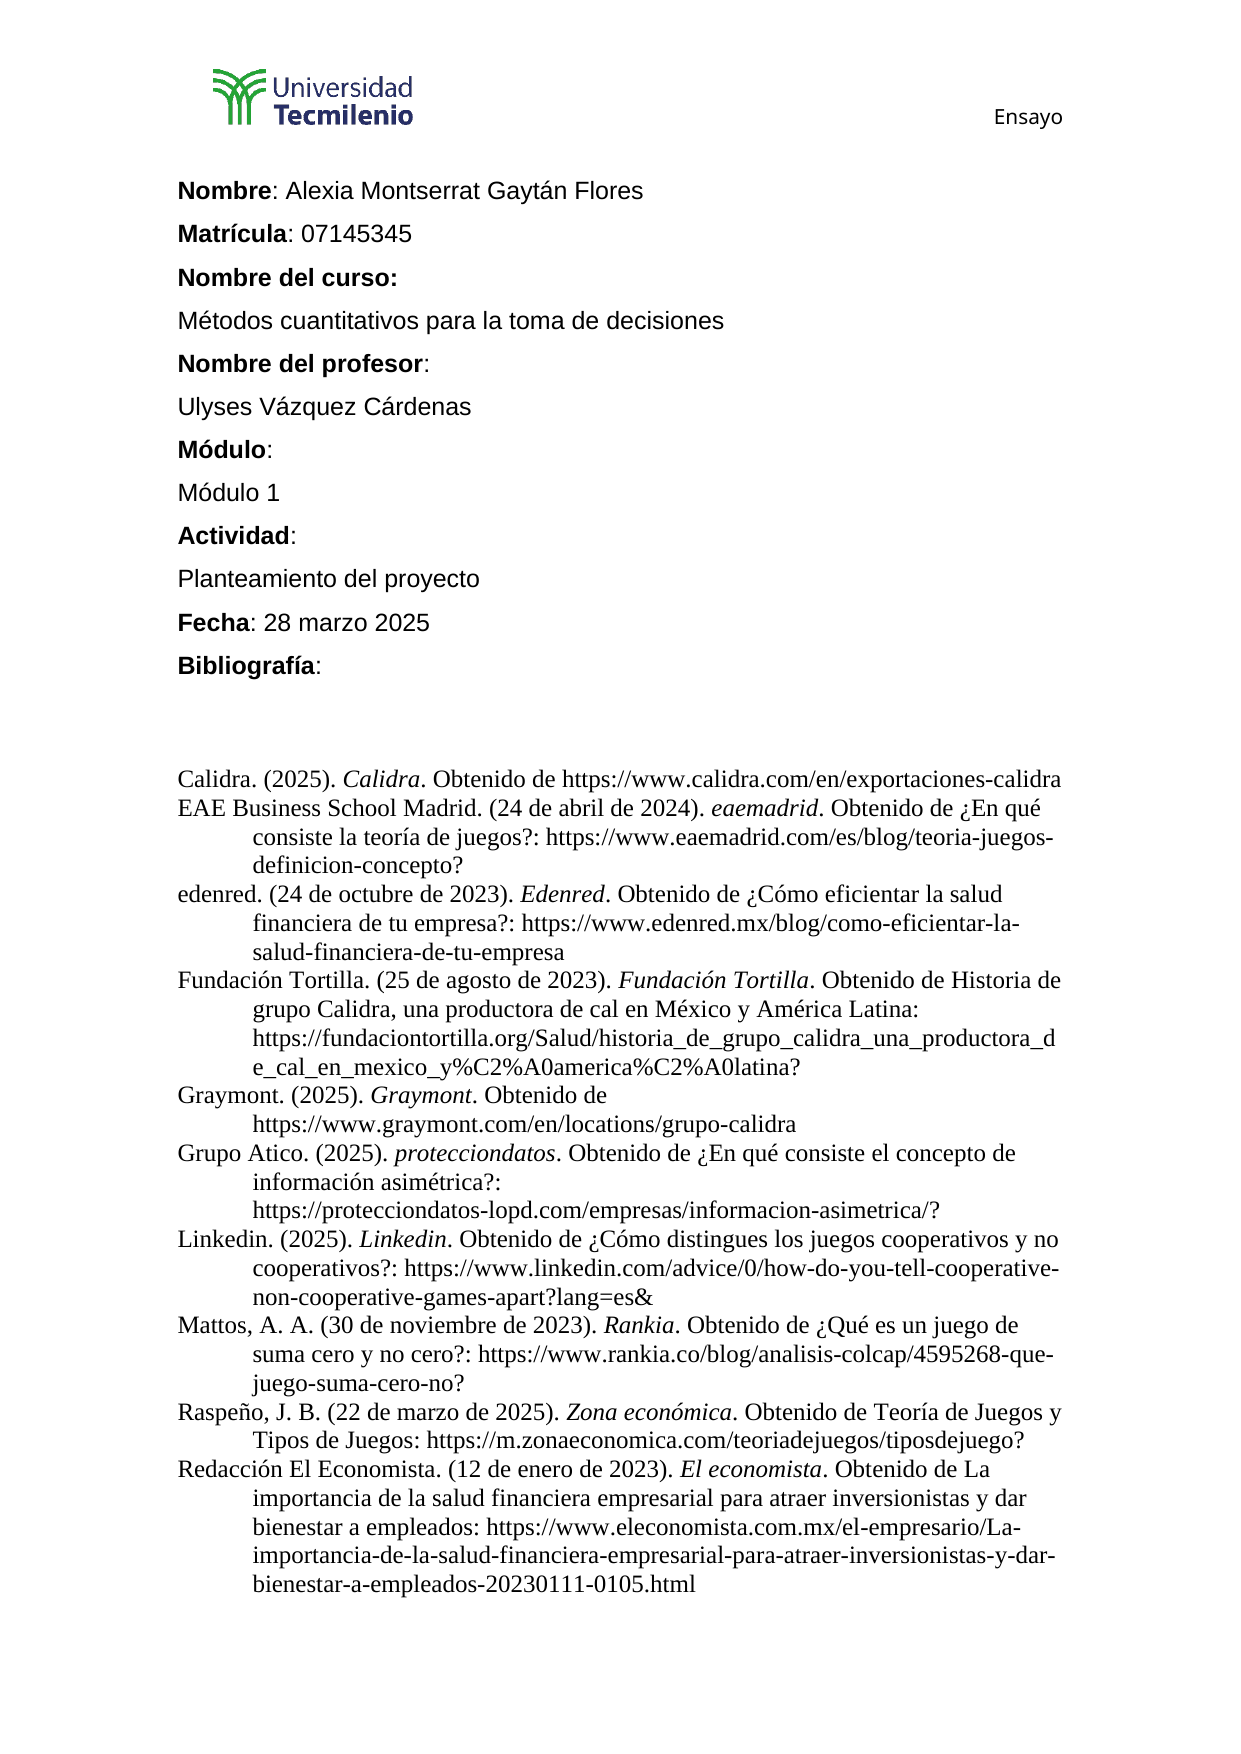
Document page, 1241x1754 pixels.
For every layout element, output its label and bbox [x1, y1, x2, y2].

picture [193, 50, 432, 144]
